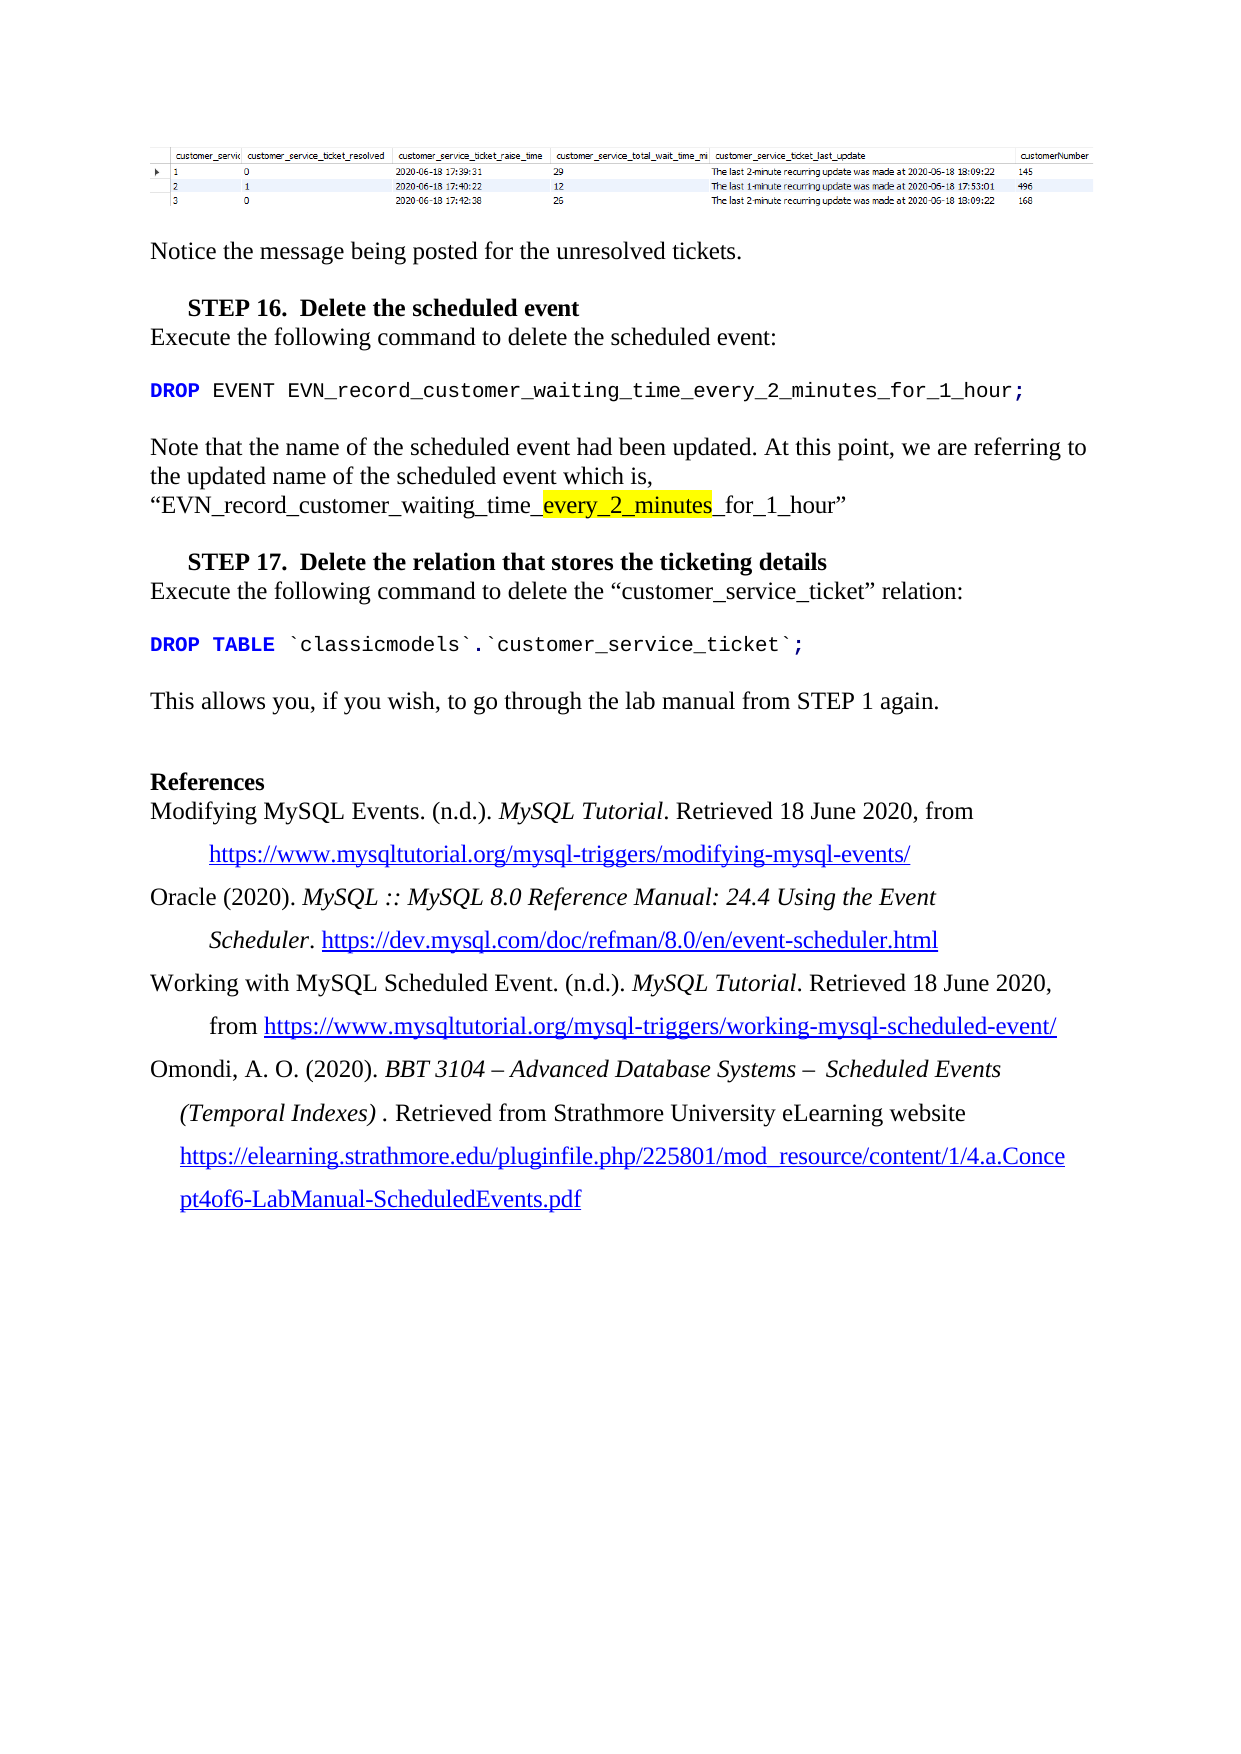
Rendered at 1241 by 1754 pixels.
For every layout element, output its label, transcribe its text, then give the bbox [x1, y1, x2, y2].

text Execute the following command to delete the “customer_service_ticket” relation: [150, 576, 1093, 605]
text This allows you, if you wish, to go through the lab manual from STEP 1 again. [150, 686, 1093, 714]
text Note that the name of the scheduled event had been updated. At this point, we are referring to the updated name of the scheduled event which is, “EVN_record_customer_waiting_time_every_2_minutes_for_1_hour” [150, 432, 1093, 518]
text Working with MySQL Scheduled Event. (n.d.). MySQL Tutorial. Retrieved 18 June 2020, from https://www.mysqltutorial.org/mysql-triggers/working-mysql-scheduled-event/ [150, 968, 1093, 1040]
subtitle STEP 17. Delete the relation that stores the ticketing details [187, 547, 1093, 576]
subtitle STEP 16. Delete the scheduled event [187, 293, 1093, 322]
text Modifying MySQL Events. (n.d.). MySQL Tutorial. Retrieved 18 June 2020, from https://www.mysqltutorial.org/mysql-triggers/modifying-mysql-events/ [150, 796, 974, 868]
text Execute the following command to delete the scheduled event: [150, 322, 1093, 351]
text DROP TABLE `classicmodels`.`customer_service_ticket`; [150, 633, 1093, 657]
picture [150, 147, 1094, 206]
text DROP EVENT EVN_record_customer_waiting_time_every_2_minutes_for_1_hour; [150, 379, 1093, 403]
text Oracle (2020). MySQL :: MySQL 8.0 Reference Manual: 24.4 Using the Event Scheduler. https://dev.mysql.com/doc/refman/8.0/en/event-scheduler.html [150, 882, 1047, 954]
text Notice the message being posted for the unresolved tickets. [150, 236, 1093, 264]
text Omondi, A. O. (2020). BBT 3104 – Advanced Database Systems – Scheduled Events (Temporal Indexes) . Retrieved from Strathmore University eLearning website https://elearning.strathmore.edu/pluginfile.php/225801/mod_resource/content/1/4.a.Conce pt4of6-LabManual-ScheduledEvents.pdf [150, 1054, 1083, 1213]
subtitle References [150, 767, 1093, 796]
